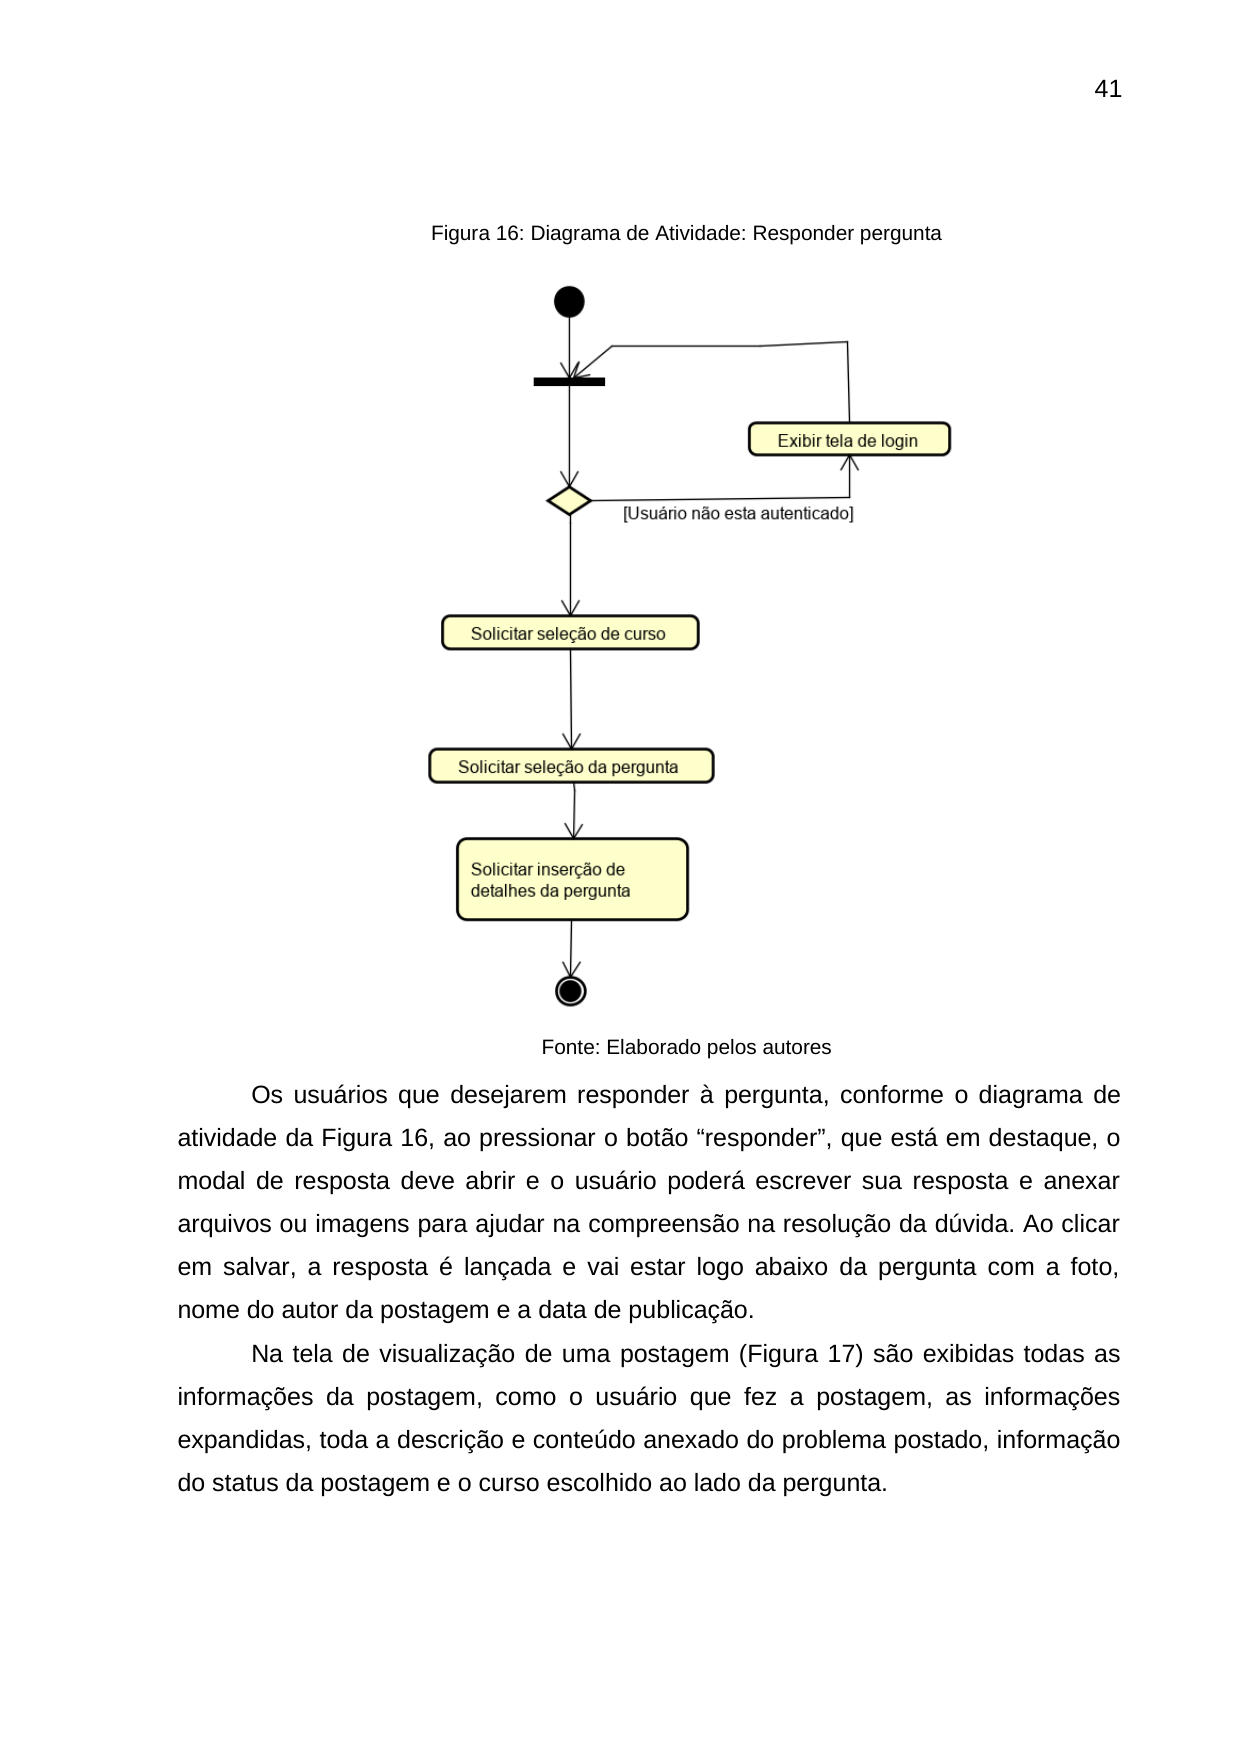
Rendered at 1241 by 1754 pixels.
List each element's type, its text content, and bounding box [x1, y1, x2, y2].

text Figura 16: Diagrama de Atividade: Responder pergunta [177, 220, 1122, 244]
picture [407, 265, 967, 1021]
text Na tela de visualização de uma postagem (Figura 17) são exibidas todas as informações da postagem, como o usuário que fez a postagem, as informações expandidas, toda a descrição e conteúdo anexado do problema postado, informação do status da postagem e o curso escolhido ao lado da pergunta. [177, 1338, 1122, 1497]
text Fonte: Elaborado pelos autores [177, 1035, 1122, 1059]
text Os usuários que desejarem responder à pergunta, conforme o diagrama de atividade da Figura 16, ao pressionar o botão “responder”, que está em destaque, o modal de resposta deve abrir e o usuário poderá escrever sua resposta e anexar arquivos ou imagens para ajudar na compreensão na resolução da dúvida. Ao clicar em salvar, a resposta é lançada e vai estar logo abaixo da pergunta com a foto, nome do autor da postagem e a data de publicação. [177, 1080, 1122, 1324]
